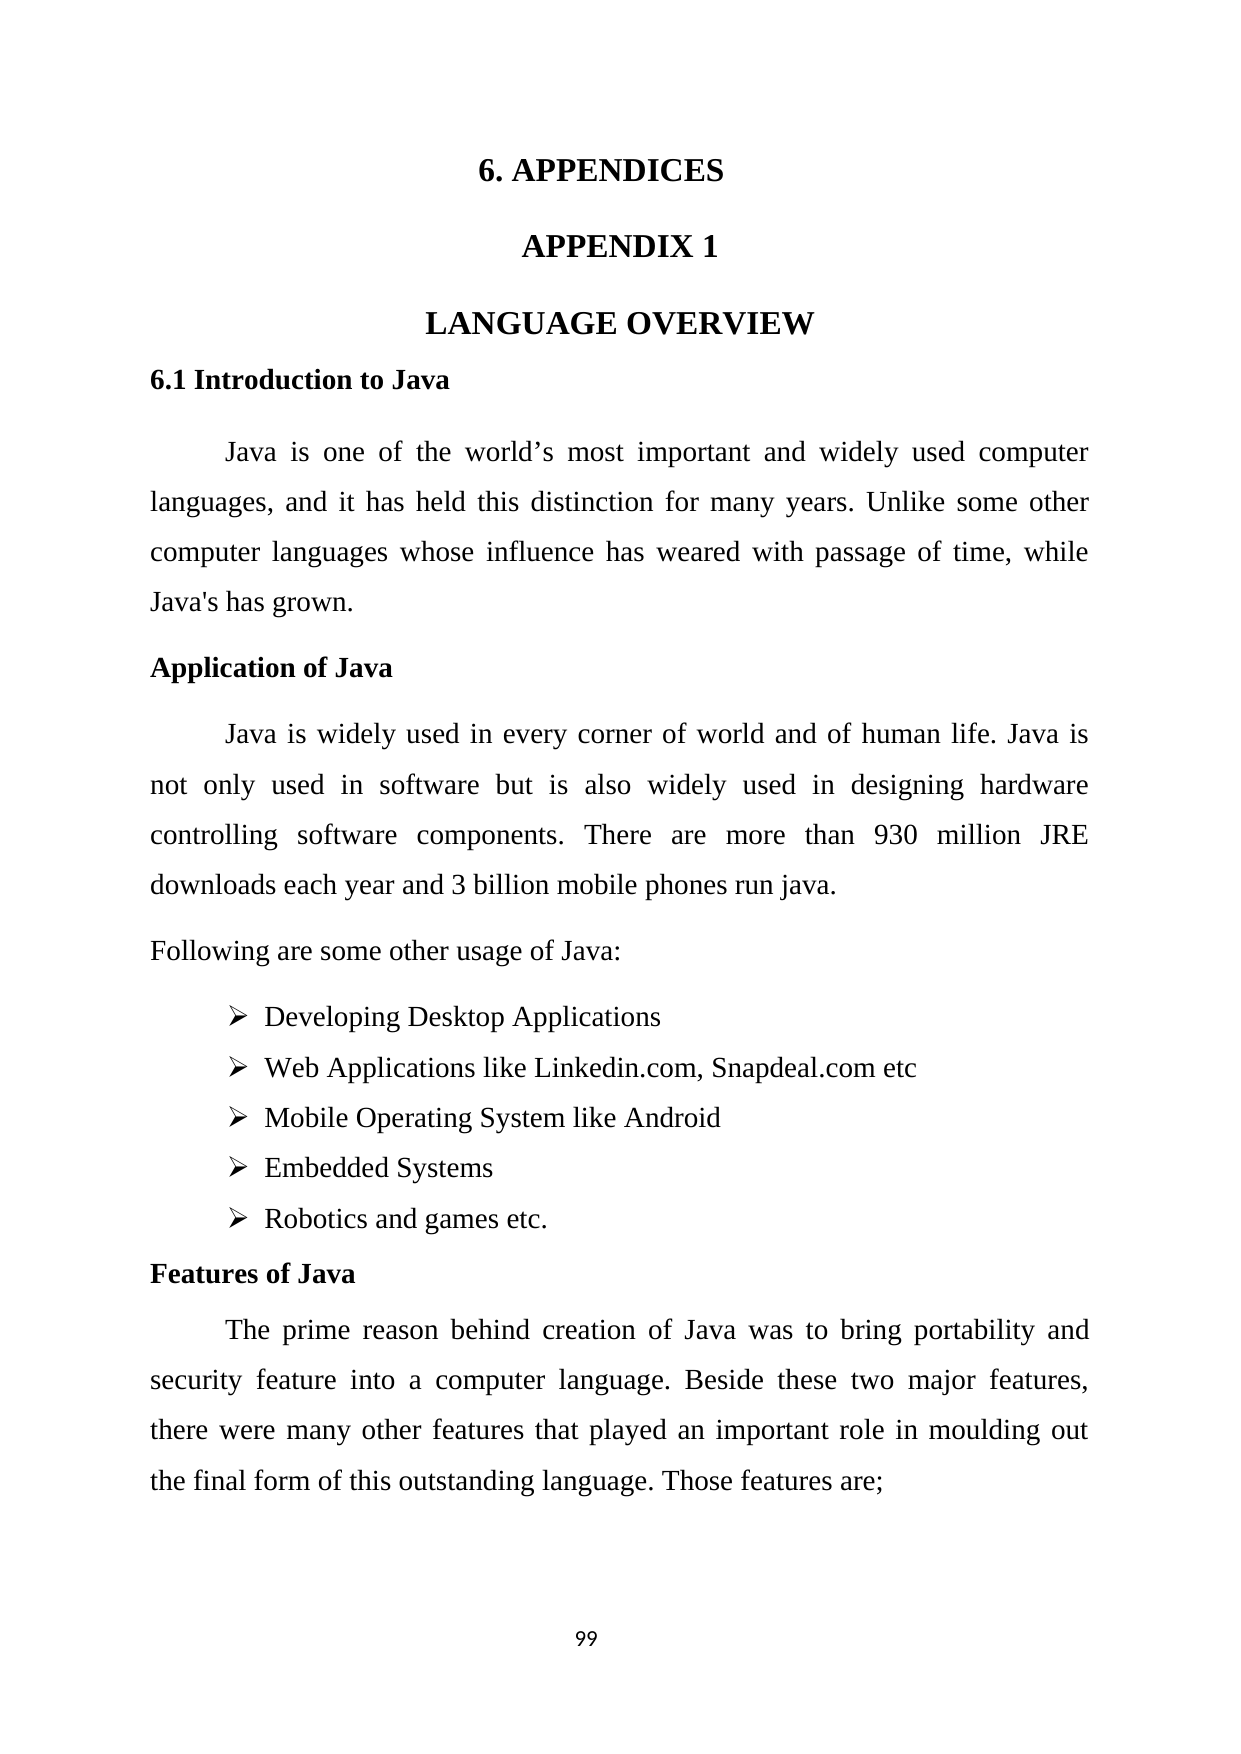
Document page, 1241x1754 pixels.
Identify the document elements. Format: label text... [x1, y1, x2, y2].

text Java is widely used in every corner of world and of human life. Java is not only used in software but is also widely used in designing hardware controlling software components. There are more than 930 million JRE downloads each year and 3 billion mobile phones run java. [150, 716, 1090, 901]
text Following are some other usage of Java: [150, 933, 1090, 967]
text Java is one of the world’s most important and widely used computer languages, and it has held this distinction for many years. Unlike some other computer languages whose influence has weared with passage of time, while Java's has grown. [150, 434, 1090, 618]
list Mobile Operating System like Android [227, 1100, 1090, 1134]
text The prime reason behind creation of Java was to bring portability and security feature into a computer language. Beside these two major features, there were many other features that played an important role in moulding out the final form of this outstanding language. Those features are; [150, 1312, 1090, 1496]
text 6.1 Introduction to Java [150, 362, 1090, 396]
text LANGUAGE OVERVIEW [150, 303, 1090, 342]
text APPENDIX 1 [150, 227, 1090, 265]
list Robotics and games etc. [227, 1201, 1090, 1234]
text Features of Java [150, 1256, 1090, 1290]
list Developing Desktop Applications [227, 999, 1090, 1033]
text Application of Java [150, 651, 1090, 684]
text 6. APPENDICES [150, 150, 1090, 188]
list Embedded Systems [227, 1151, 1090, 1184]
list Web Applications like Linkedin.com, Snapdeal.com etc [227, 1050, 1090, 1083]
